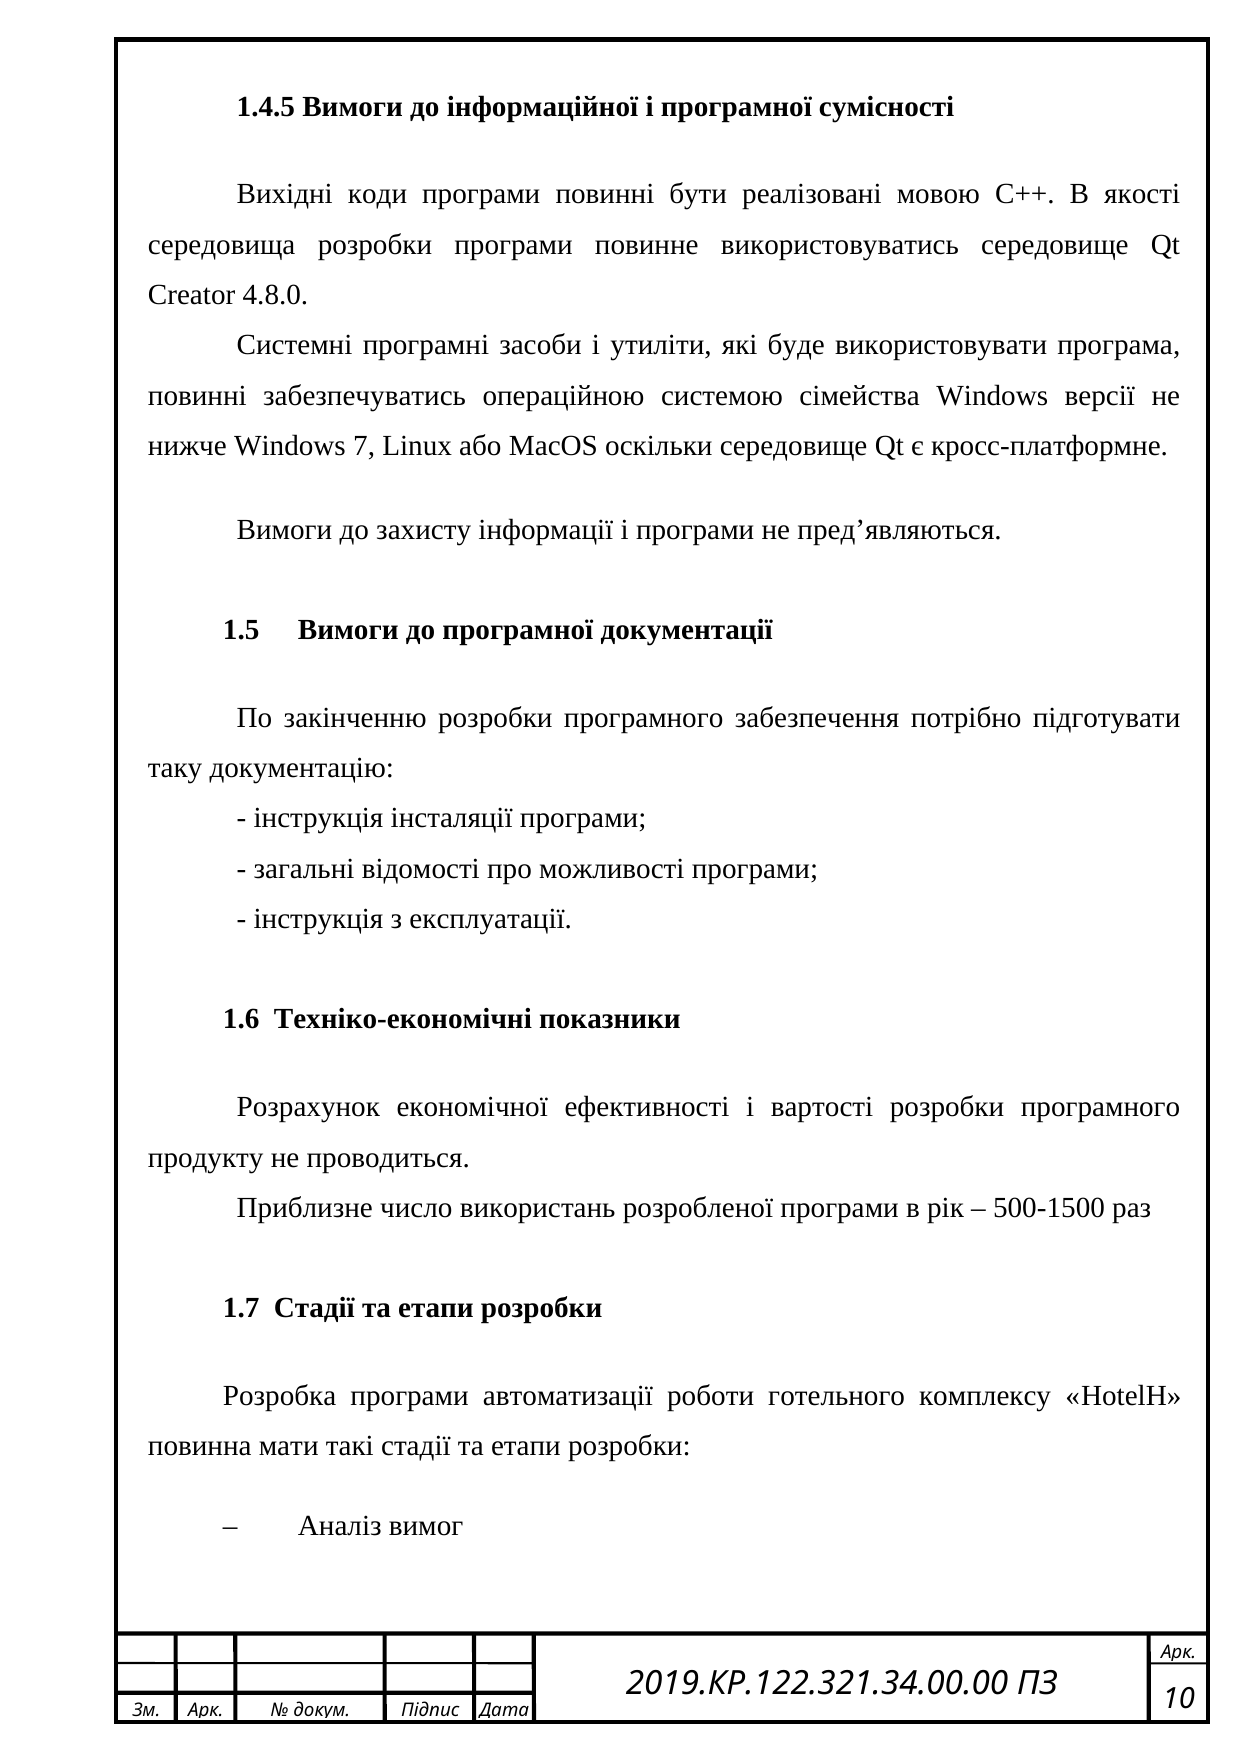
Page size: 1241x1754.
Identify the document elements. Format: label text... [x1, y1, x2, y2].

text Приблизне число використань розробленої програми в рік – 500-1500 раз [148, 1190, 1181, 1223]
subtitle 1.6 Техніко-економічні показники [148, 1002, 1181, 1035]
text - загальні відомості про можливості програми; [148, 851, 1181, 884]
list Аналіз вимог [148, 1508, 1181, 1541]
text Системні програмні засоби і утиліти, які буде використовувати програма, повинні забезпечуватись операційною системою сімейства Windows версії не нижче Windows 7, Linux або MacOS оскільки середовище Qt є кросс-платформне. [148, 327, 1181, 462]
subtitle 1.5 Вимоги до програмної документації [148, 612, 1181, 646]
text Розробка програми автоматизації роботи готельного комплексу «HotelH» повинна мати такі стадії та етапи розробки: [148, 1378, 1181, 1462]
subtitle 1.7 Стадії та етапи розробки [148, 1290, 1181, 1324]
text По закінченню розробки програмного забезпечення потрібно підготувати таку документацію: [148, 700, 1181, 784]
subtitle 1.4.5 Вимоги до інформаційної і програмної сумісності [236, 89, 1181, 122]
text - інструкція інсталяції програми; [148, 801, 1181, 834]
text Вимоги до захисту інформації і програми не пред’являються. [148, 512, 1181, 545]
text Вихідні коди програми повинні бути реалізовані мовою С++. В якості середовища розробки програми повинне використовуватись середовище Qt Creator 4.8.0. [148, 176, 1181, 311]
text Розрахунок економічної ефективності і вартості розробки програмного продукту не проводиться. [148, 1089, 1181, 1173]
text - інструкція з експлуатації. [148, 901, 1181, 935]
